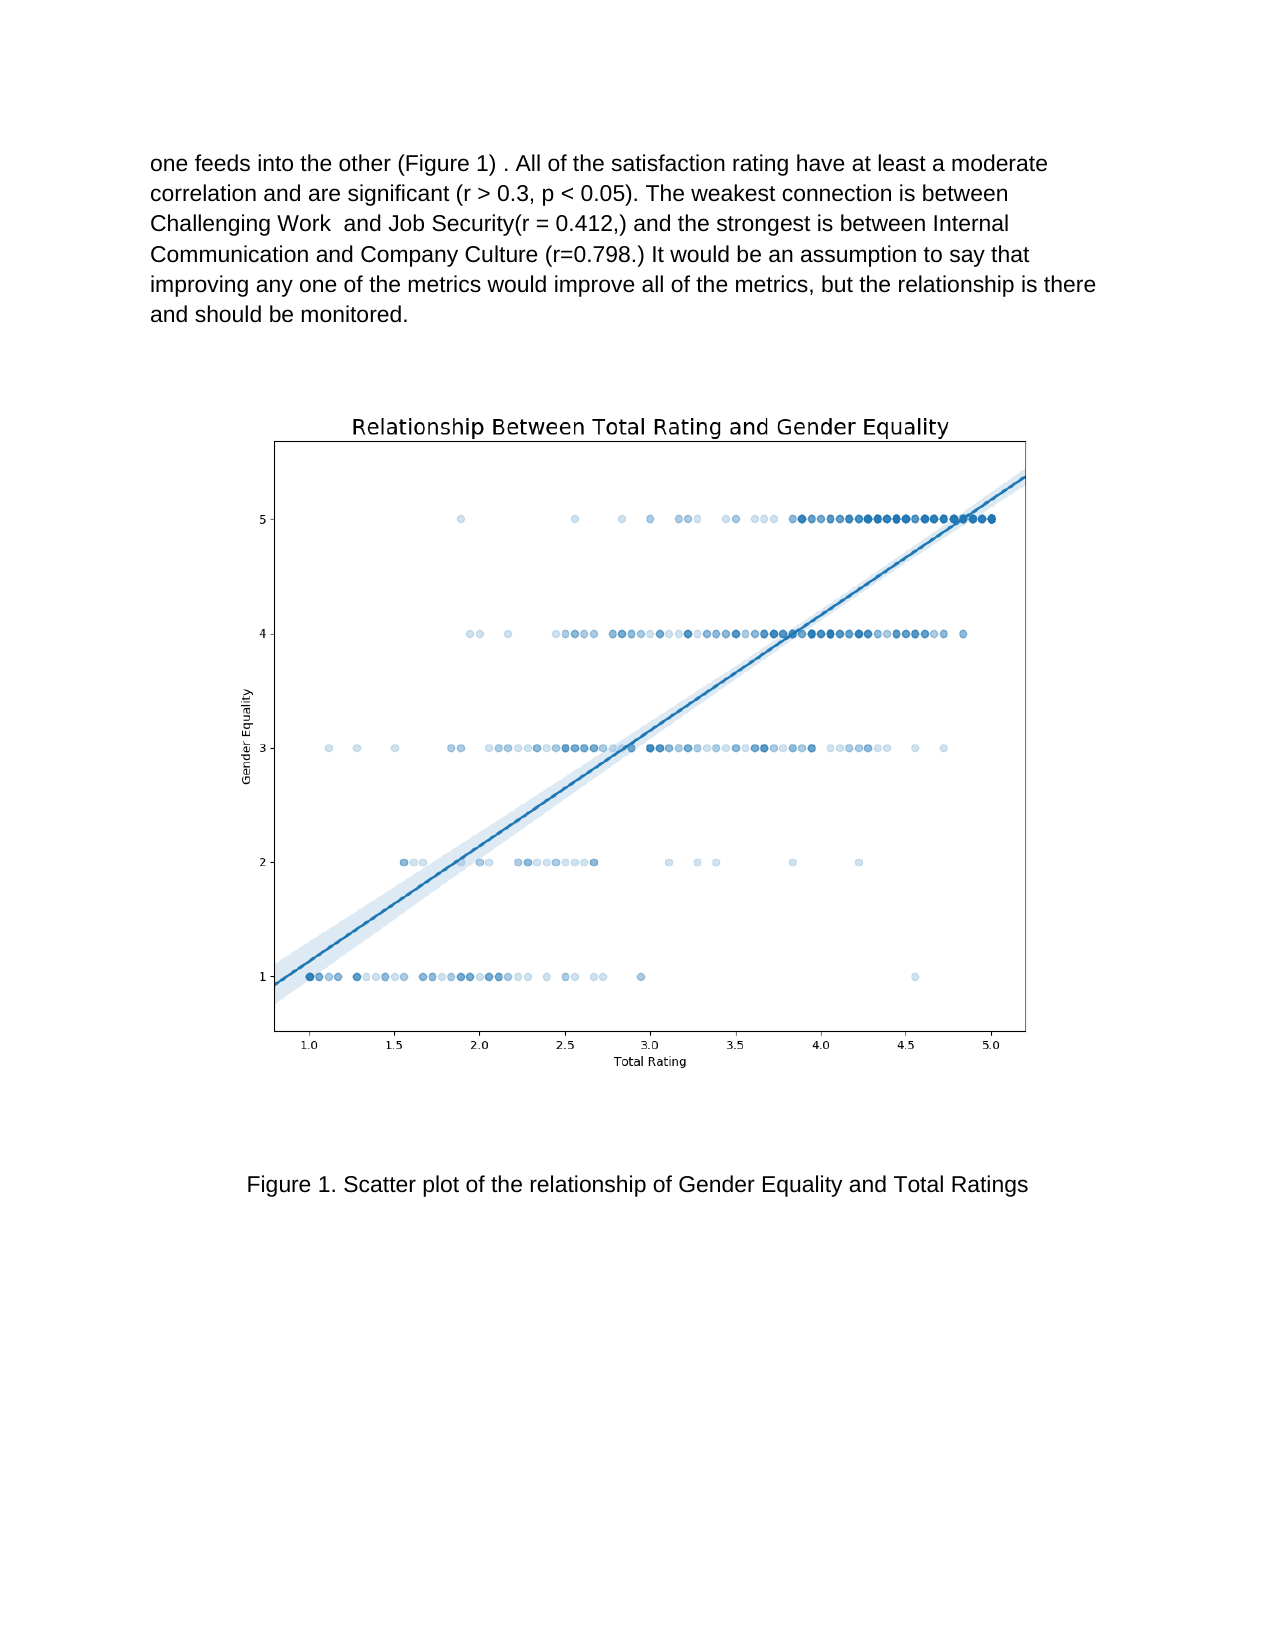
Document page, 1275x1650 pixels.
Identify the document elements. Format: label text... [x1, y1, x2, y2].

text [150, 150, 1125, 327]
picture [153, 350, 1122, 1115]
text Figure 1. Scatter plot of the relationship of Gender Equality and Total Ratings [150, 1171, 1125, 1198]
